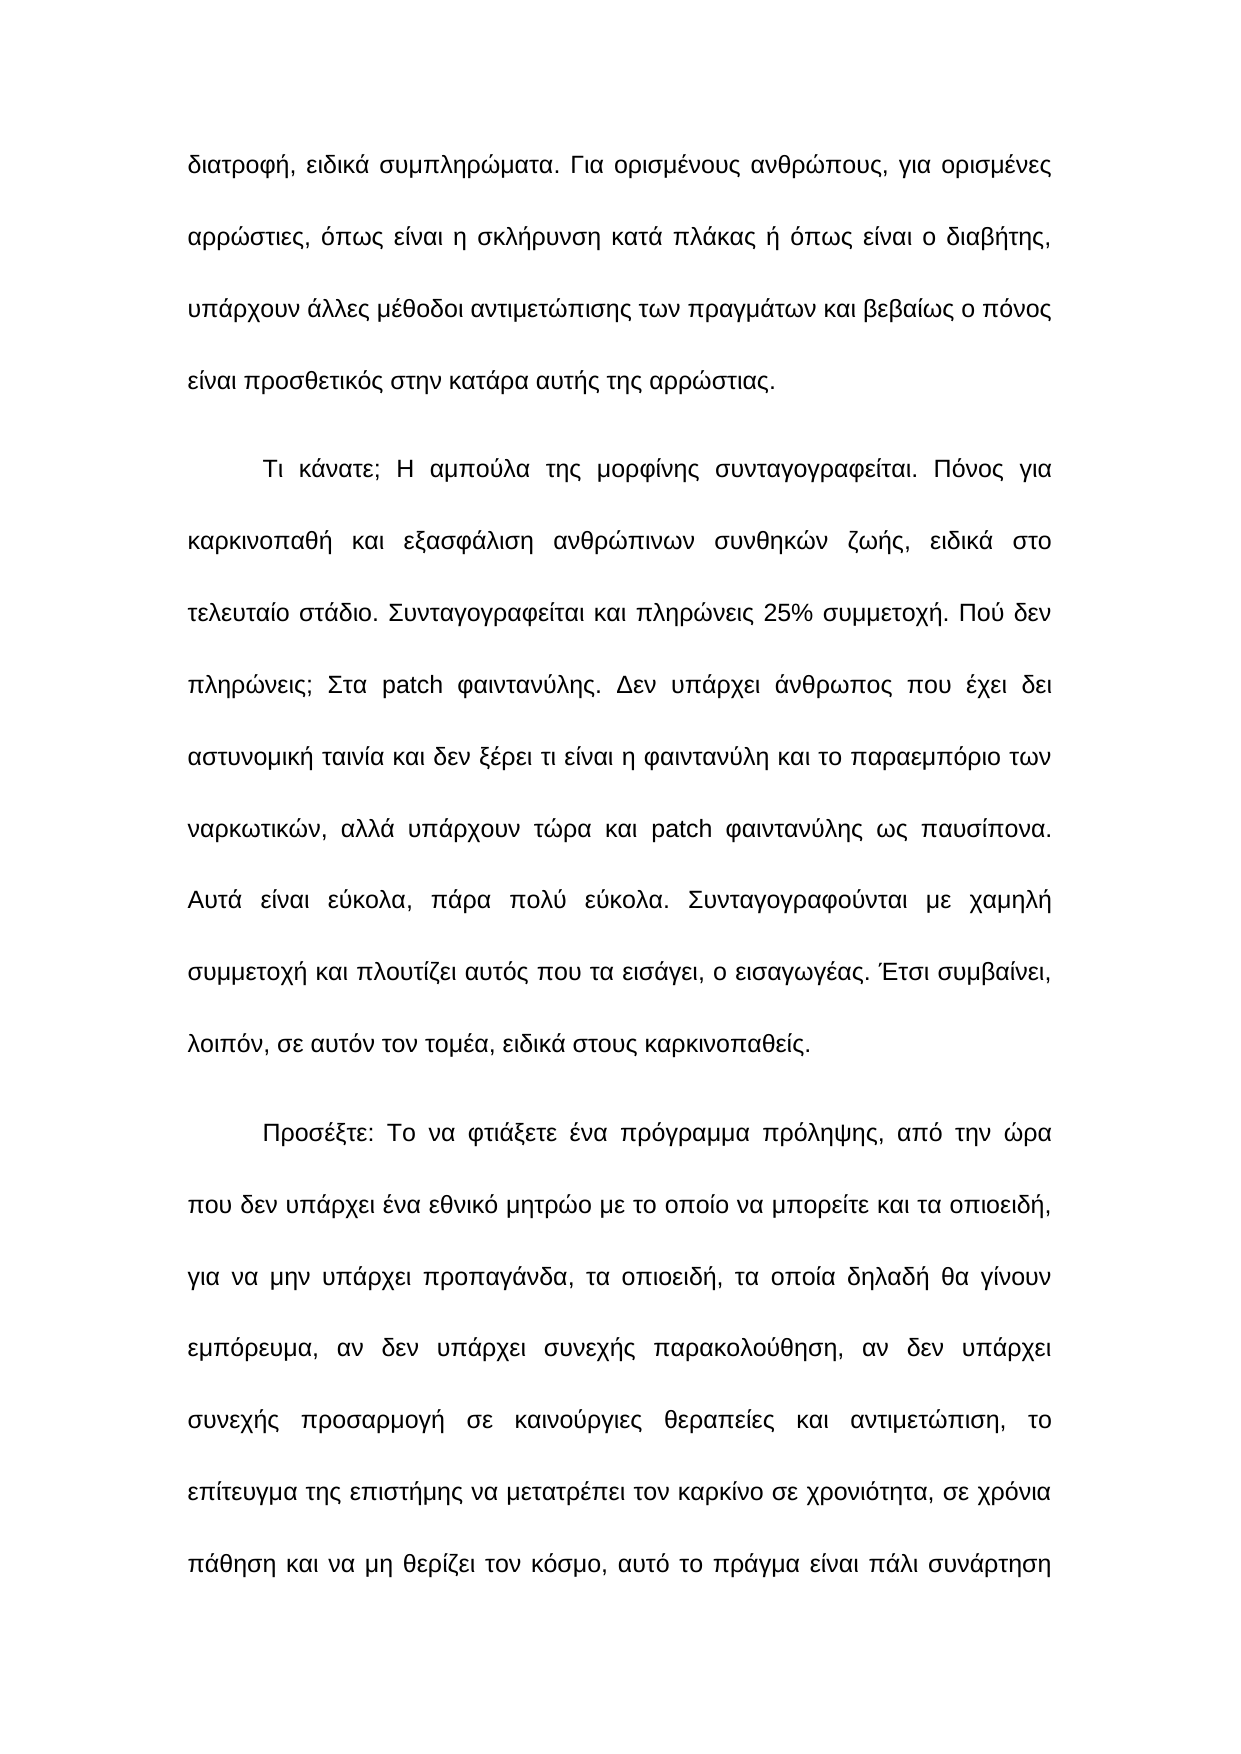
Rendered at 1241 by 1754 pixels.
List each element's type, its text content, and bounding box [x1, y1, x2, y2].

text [187, 1118, 1053, 1578]
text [187, 150, 1053, 394]
text Τι κάνατε; Η αμπούλα της μορφίνης συνταγογραφείται. Πόνος για καρκινοπαθή και εξασφάλιση ανθρώπινων συνθηκών ζωής, ειδικά στο τελευταίο στάδιο. Συνταγογραφείται και πληρώνεις 25% συμμετοχή. Πού δεν πληρώνεις; Στα patch φαιντανύλης. Δεν υπάρχει άνθρωπος που έχει δει αστυνομική ταινία και δεν ξέρει τι είναι η φαιντανύλη και το παραεμπόριο των ναρκωτικών, αλλά υπάρχουν τώρα και patch φαιντανύλης ως παυσίπονα. Αυτά είναι εύκολα, πάρα πολύ εύκολα. Συνταγογραφούνται με χαμηλή συμμετοχή και πλουτίζει αυτός που τα εισάγει, ο εισαγωγέας. Έτσι συμβαίνει, λοιπόν, σε αυτόν τον τομέα, ειδικά στους καρκινοπαθείς. [187, 454, 1053, 1058]
